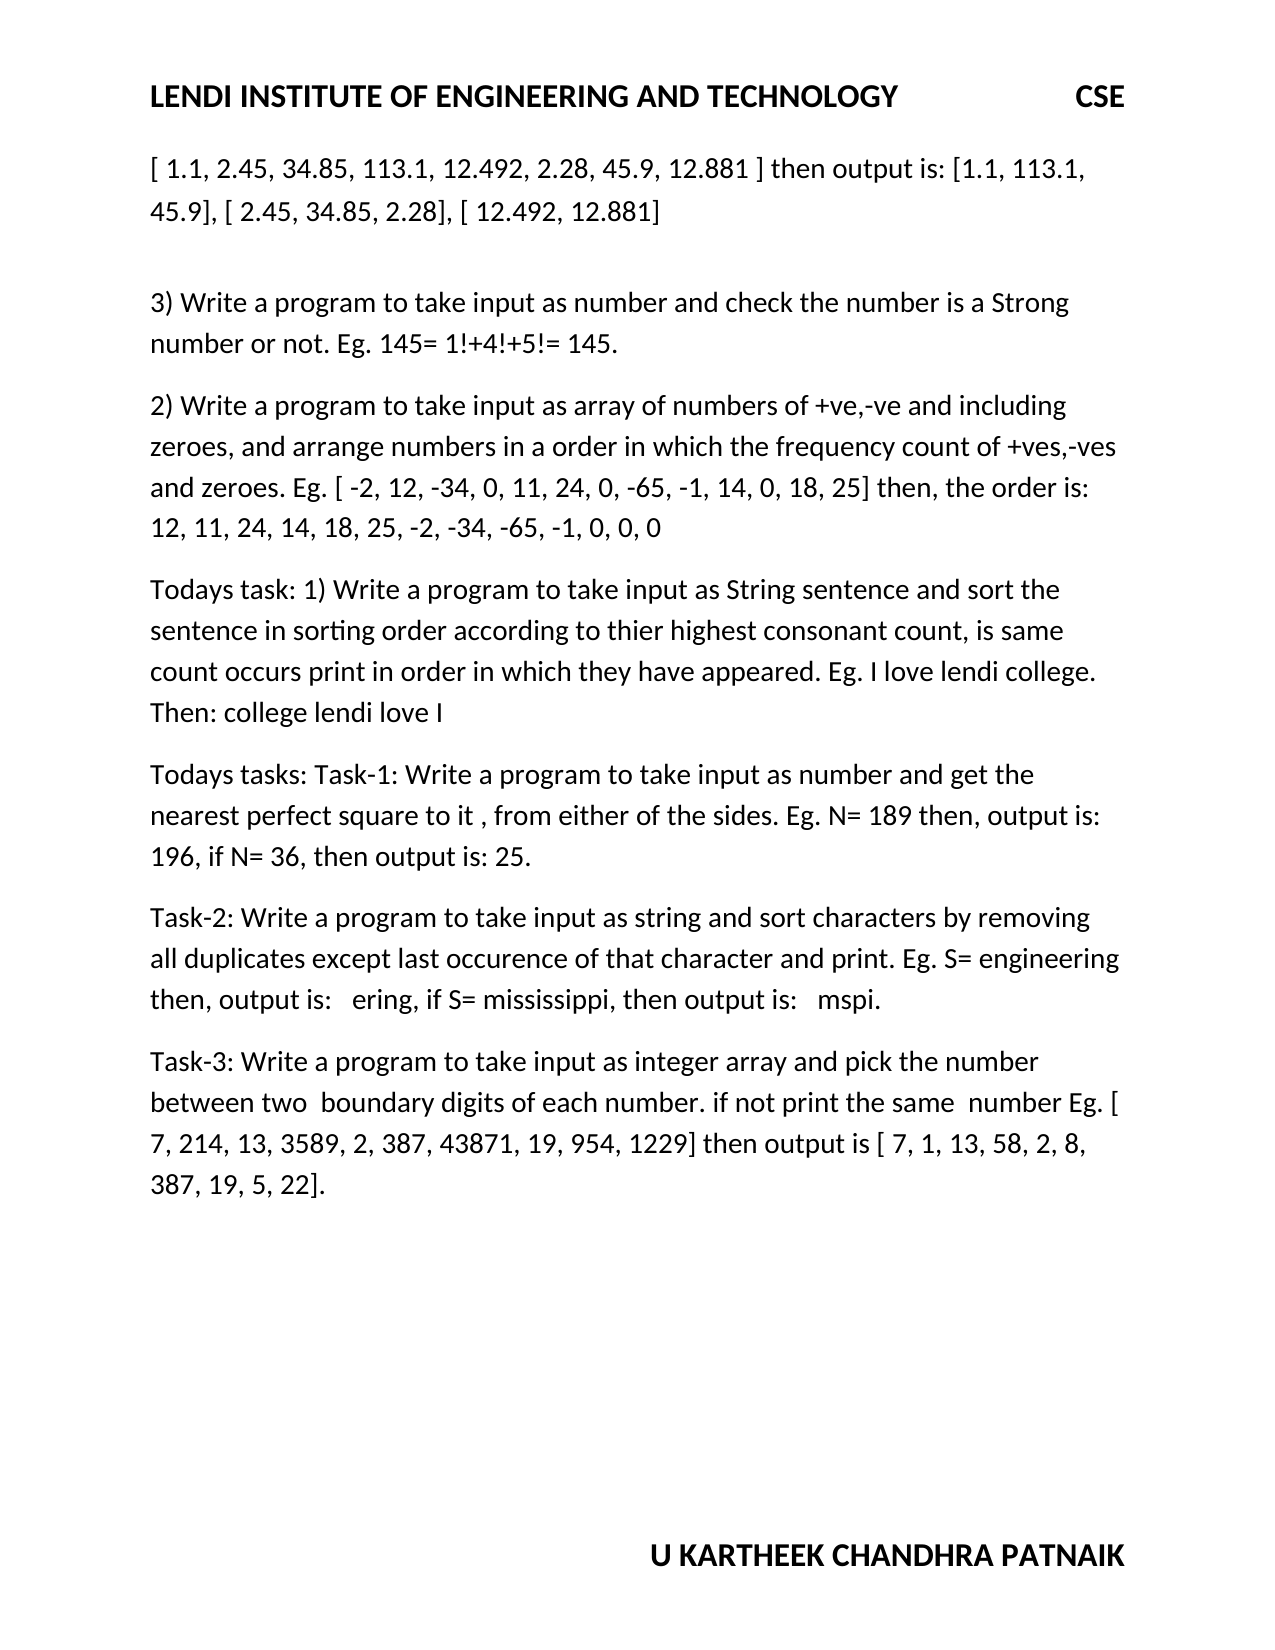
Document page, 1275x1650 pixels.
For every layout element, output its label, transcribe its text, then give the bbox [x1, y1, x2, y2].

text Todays tasks: Task-1: Write a program to take input as number and get the nearest perfect square to it , from either of the sides. Eg. N= 189 then, output is: 196, if N= 36, then output is: 25. [150, 756, 1125, 873]
text 2) Write a program to take input as array of numbers of +ve,-ve and including zeroes, and arrange numbers in a order in which the frequency count of +ves,-ves and zeroes. Eg. [ -2, 12, -34, 0, 11, 24, 0, -65, -1, 14, 0, 18, 25] then, the order is: 12, 11, 24, 14, 18, 25, -2, -34, -65, -1, 0, 0, 0 [150, 387, 1125, 545]
text Todays task: 1) Write a program to take input as String sentence and sort the sentence in sorting order according to thier highest consonant count, is same count occurs print in order in which they have appeared. Eg. I love lendi college. Then: college lendi love I [150, 571, 1125, 730]
text Task-2: Write a program to take input as string and sort characters by removing all duplicates except last occurence of that character and print. Eg. S= engineering then, output is: ering, if S= mississippi, then output is: mspi. [150, 899, 1125, 1017]
text 3) Write a program to take input as number and check the number is a Strong number or not. Eg. 145= 1!+4!+5!= 145. [150, 284, 1125, 361]
text Task-3: Write a program to take input as integer array and pick the number between two boundary digits of each number. if not print the same number Eg. [ 7, 214, 13, 3589, 2, 387, 43871, 19, 954, 1229] then output is [ 7, 1, 13, 58, 2, 8, 387, 19, 5, 22]. [150, 1043, 1125, 1202]
